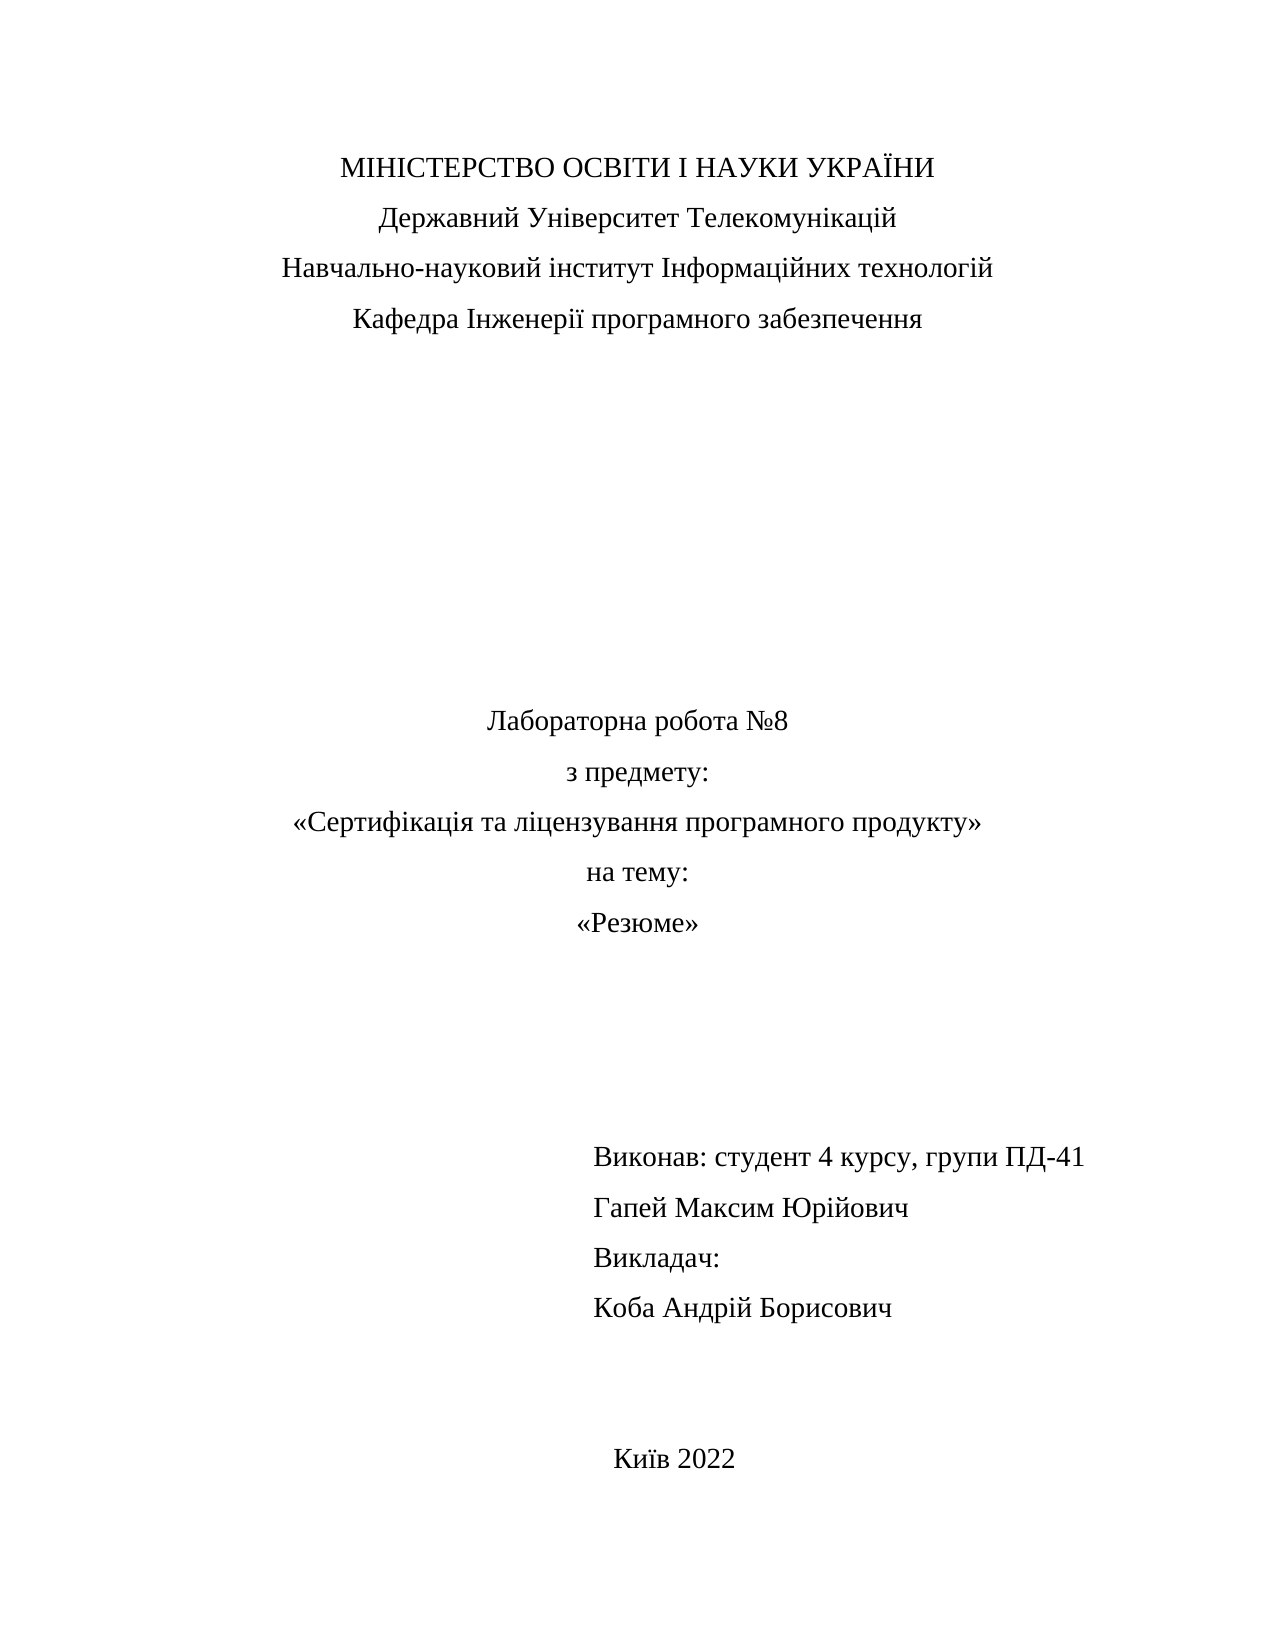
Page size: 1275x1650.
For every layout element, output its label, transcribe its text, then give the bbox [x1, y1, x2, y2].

text Виконав: студент 4 курсу, групи ПД-41 [593, 1139, 1125, 1173]
text Навчально-науковий інститут Інформаційних технологій [150, 251, 1125, 284]
text Викладач: [593, 1240, 1125, 1274]
text «Резюме» [150, 905, 1125, 938]
text «Сертифікація та ліцензування програмного продукту» [150, 804, 1125, 838]
text Лабораторна робота №8 [150, 703, 1125, 737]
text на тему: [150, 854, 1125, 888]
text Державний Університет Телекомунікацій [150, 200, 1125, 234]
text Коба Андрій Борисович [593, 1290, 1125, 1324]
text МІНІСТЕРСТВО ОСВІТИ І НАУКИ УКРАЇНИ [150, 150, 1125, 183]
text з предмету: [150, 754, 1125, 787]
text Гапей Максим Юрійович [593, 1190, 1125, 1223]
text Кафедра Інженерії програмного забезпечення [150, 301, 1125, 334]
text Київ 2022 [150, 1441, 1125, 1475]
